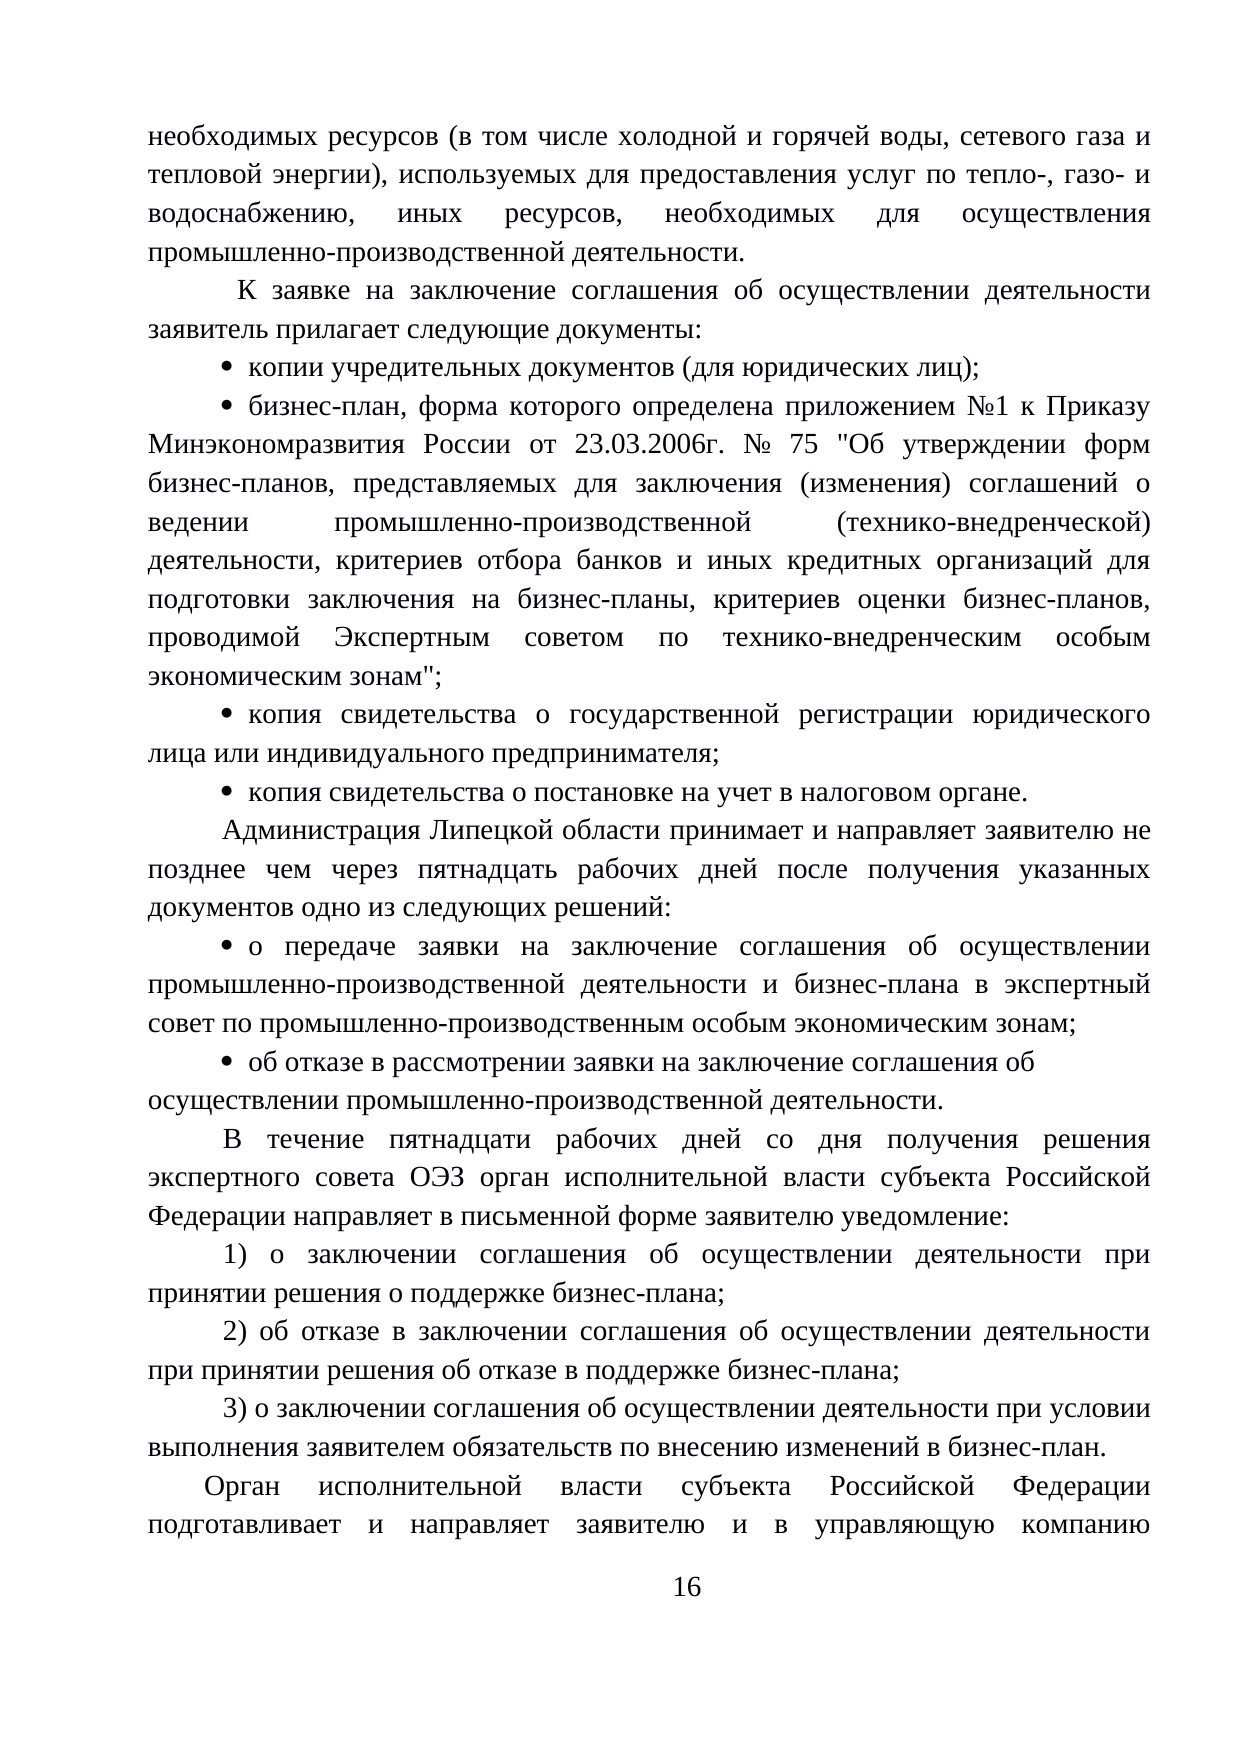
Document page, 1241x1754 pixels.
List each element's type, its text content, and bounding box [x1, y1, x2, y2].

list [148, 118, 1152, 267]
text 1) о заключении соглашения об осуществлении деятельности при принятии решения о поддержке бизнес-плана; [148, 1236, 1152, 1308]
list копия свидетельства о постановке на учет в налоговом органе. [148, 774, 1152, 807]
text 3) о заключении соглашения об осуществлении деятельности при условии выполнения заявителем обязательств по внесению изменений в бизнес-план. [148, 1391, 1152, 1463]
list копии учредительных документов (для юридических лиц); [148, 349, 1152, 383]
text В течение пятнадцати рабочих дней со дня получения решения экспертного совета ОЭЗ орган исполнительной власти субъекта Российской Федерации направляет в письменной форме заявителю уведомление: [148, 1121, 1152, 1231]
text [148, 1468, 1152, 1540]
list копия свидетельства о государственной регистрации юридического лица или индивидуального предпринимателя; [148, 696, 1152, 769]
list о передаче заявки на заключение соглашения об осуществлении промышленно-производственной деятельности и бизнес-плана в экспертный совет по промышленно-производственным особым экономическим зонам; [148, 928, 1152, 1039]
list об отказе в рассмотрении заявки на заключение соглашения об осуществлении промышленно-производственной деятельности. [148, 1044, 1152, 1116]
text К заявке на заключение соглашения об осуществлении деятельности заявитель прилагает следующие документы: [148, 272, 1152, 344]
text 2) об отказе в заключении соглашения об осуществлении деятельности при принятии решения об отказе в поддержке бизнес-плана; [148, 1313, 1152, 1386]
list бизнес-план, форма которого определена приложением №1 к Приказу Минэкономразвития России от 23.03.2006г. № 75 "Об утверждении форм бизнес-планов, представляемых для заключения (изменения) соглашений о ведении промышленно-производственной (технико-внедренческой) деятельности, критериев отбора банков и иных кредитных организаций для подготовки заключения на бизнес-планы, критериев оценки бизнес-планов, проводимой Экспертным советом по технико-внедренческим особым экономическим зонам"; [148, 388, 1152, 691]
text Администрация Липецкой области принимает и направляет заявителю не позднее чем через пятнадцать рабочих дней после получения указанных документов одно из следующих решений: [148, 812, 1152, 923]
